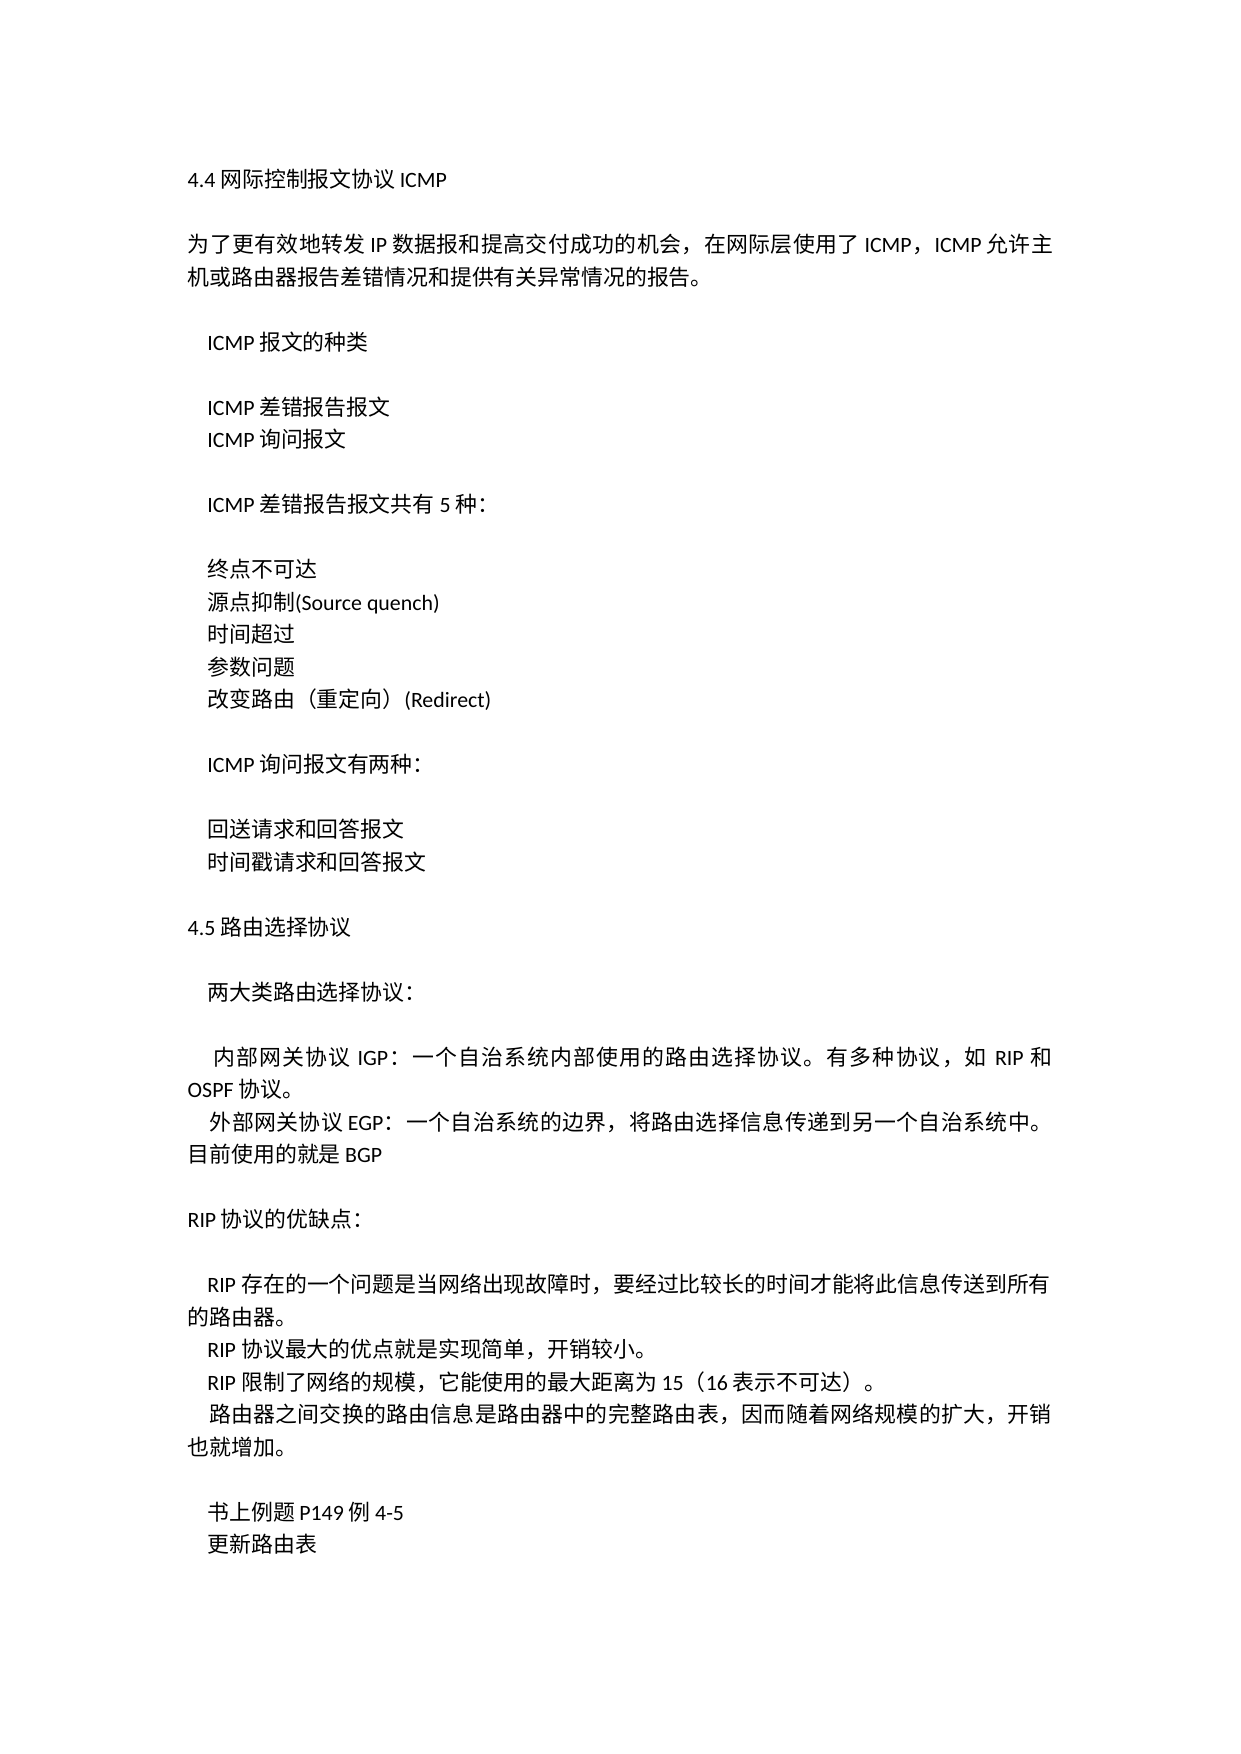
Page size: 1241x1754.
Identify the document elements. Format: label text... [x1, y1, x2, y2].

text 4.4 网际控制报文协议ICMP [187, 162, 1053, 194]
text RIP 存在的一个问题是当网络出现故障时，要经过比较长的时间才能将此信息传送到所有的路由器。 [187, 1267, 1053, 1332]
text 终点不可达 [187, 552, 1053, 584]
text 路由器之间交换的路由信息是路由器中的完整路由表，因而随着网络规模的扩大，开销也就增加。 [187, 1397, 1053, 1462]
text RIP 协议最大的优点就是实现简单，开销较小。 [187, 1332, 1053, 1364]
text 参数问题 [187, 649, 1053, 682]
text RIP协议的优缺点： [187, 1202, 1053, 1234]
text ICMP报文的种类 [187, 324, 1053, 357]
text 回送请求和回答报文 [187, 812, 1053, 844]
text 改变路由（重定向）(Redirect) [187, 682, 1053, 714]
text ICMP 询问报文有两种： [187, 747, 1053, 779]
text 更新路由表 [187, 1527, 1053, 1559]
text 源点抑制(Source quench) [187, 584, 1053, 617]
text 4.5 路由选择协议 [187, 909, 1053, 942]
text 内部网关协议 IGP：一个自治系统内部使用的路由选择协议。有多种协议，如 RIP 和OSPF 协议。 [187, 1039, 1053, 1104]
text 书上例题P149 例4-5 [187, 1494, 1053, 1527]
text ICMP 差错报告报文共有 5 种： [187, 487, 1053, 519]
text 为了更有效地转发IP数据报和提高交付成功的机会，在网际层使用了ICMP，ICMP允许主机或路由器报告差错情况和提供有关异常情况的报告。 [187, 227, 1053, 292]
text 两大类路由选择协议： [187, 974, 1053, 1007]
text RIP 限制了网络的规模，它能使用的最大距离为 15（16 表示不可达）。 [187, 1364, 1053, 1397]
text ICMP差错报告报文 [187, 389, 1053, 422]
text ICMP询问报文 [187, 422, 1053, 454]
text 时间戳请求和回答报文 [187, 844, 1053, 877]
text 时间超过 [187, 617, 1053, 649]
text 外部网关协议EGP：一个自治系统的边界，将路由选择信息传递到另一个自治系统中。目前使用的就是BGP [187, 1104, 1053, 1169]
